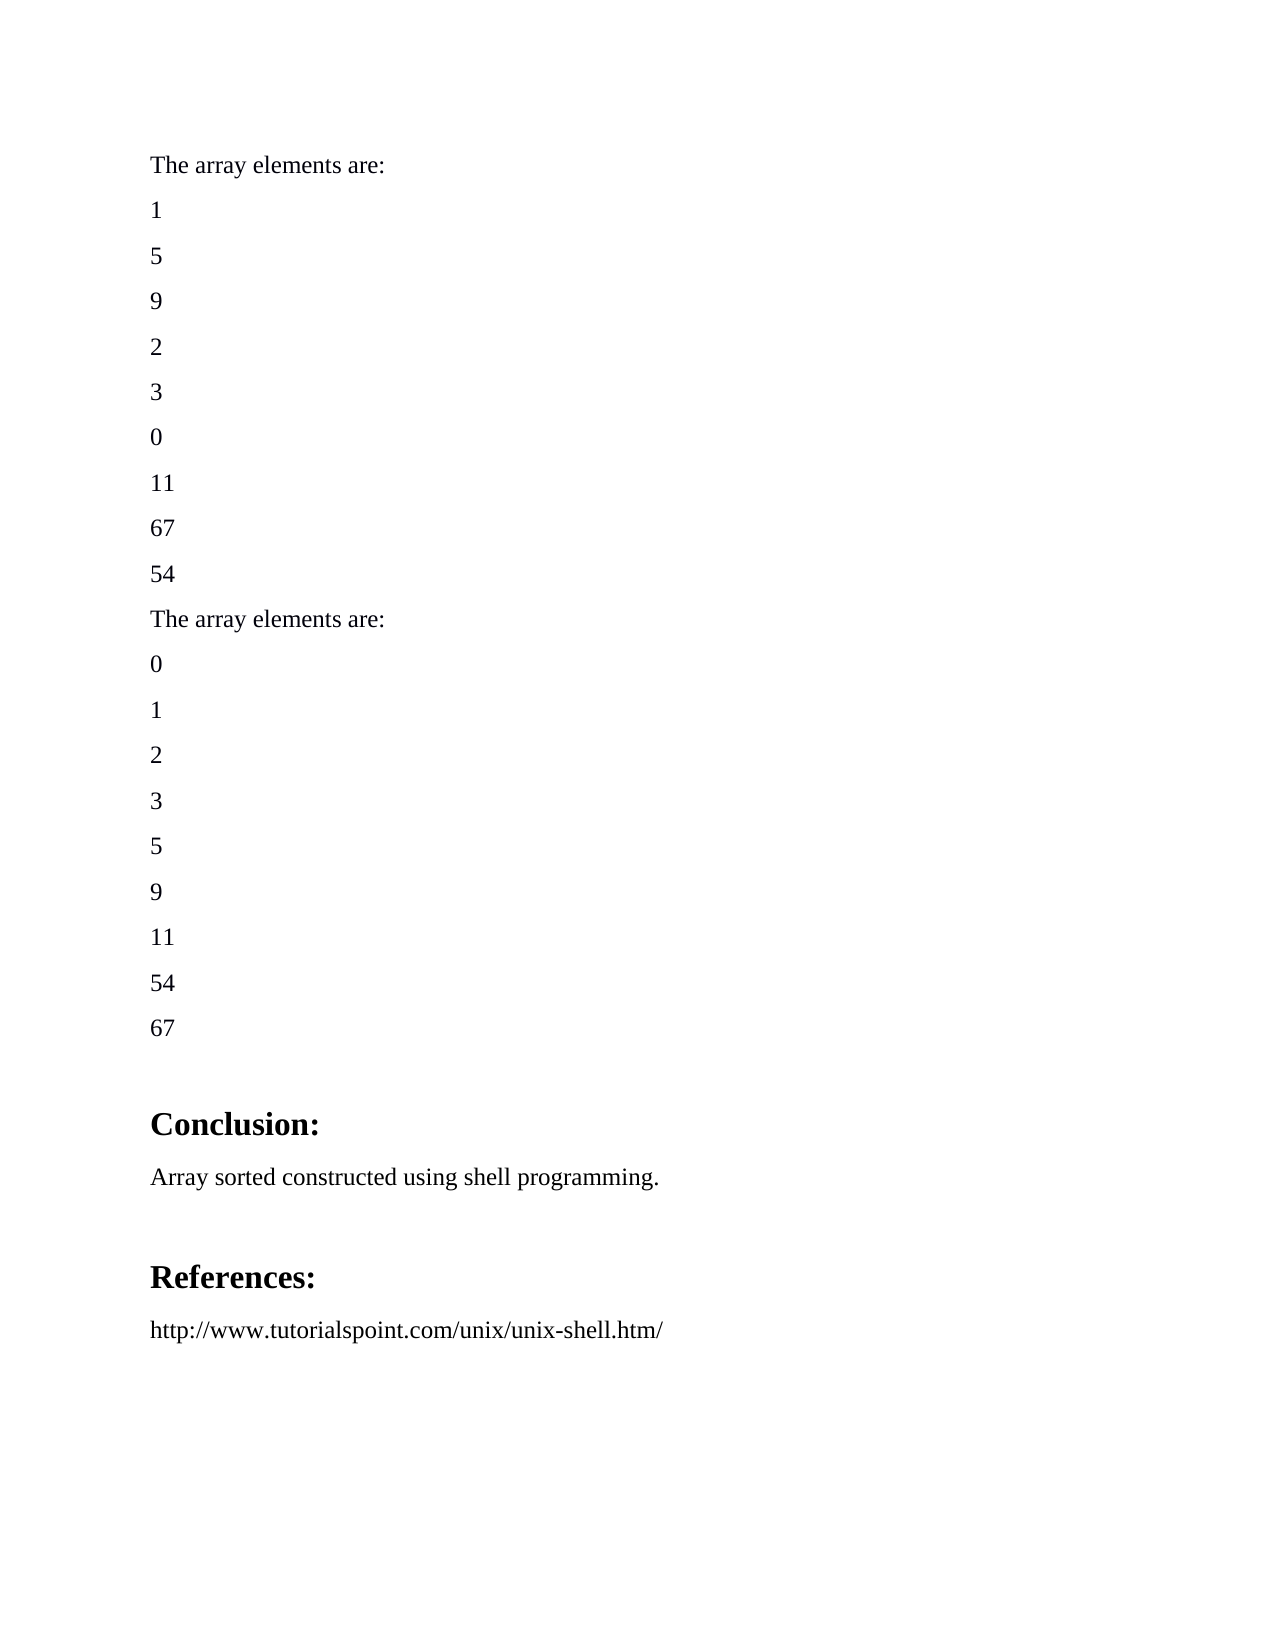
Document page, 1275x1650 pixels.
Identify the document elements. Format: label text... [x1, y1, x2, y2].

text 5 [150, 831, 1125, 860]
text 9 [150, 286, 1125, 315]
text 67 [150, 513, 1125, 542]
text Array sorted constructed using shell programming. [150, 1162, 1125, 1191]
text 0 [150, 422, 1125, 451]
text The array elements are: [150, 150, 1125, 179]
text References: [150, 1257, 1125, 1295]
text 54 [150, 968, 1125, 996]
text Conclusion: [150, 1104, 1125, 1142]
text 9 [150, 877, 1125, 906]
text 1 [150, 695, 1125, 724]
text 0 [150, 649, 1125, 678]
text 54 [150, 559, 1125, 588]
text The array elements are: [150, 604, 1125, 633]
text 2 [150, 741, 1125, 769]
text 2 [150, 332, 1125, 361]
text 67 [150, 1013, 1125, 1042]
text 3 [150, 786, 1125, 814]
text 1 [150, 196, 1125, 224]
text http://www.tutorialspoint.com/unix/unix-shell.htm/ [150, 1315, 1125, 1344]
text 5 [150, 241, 1125, 269]
text 11 [150, 468, 1125, 497]
text 11 [150, 922, 1125, 951]
text 3 [150, 377, 1125, 406]
